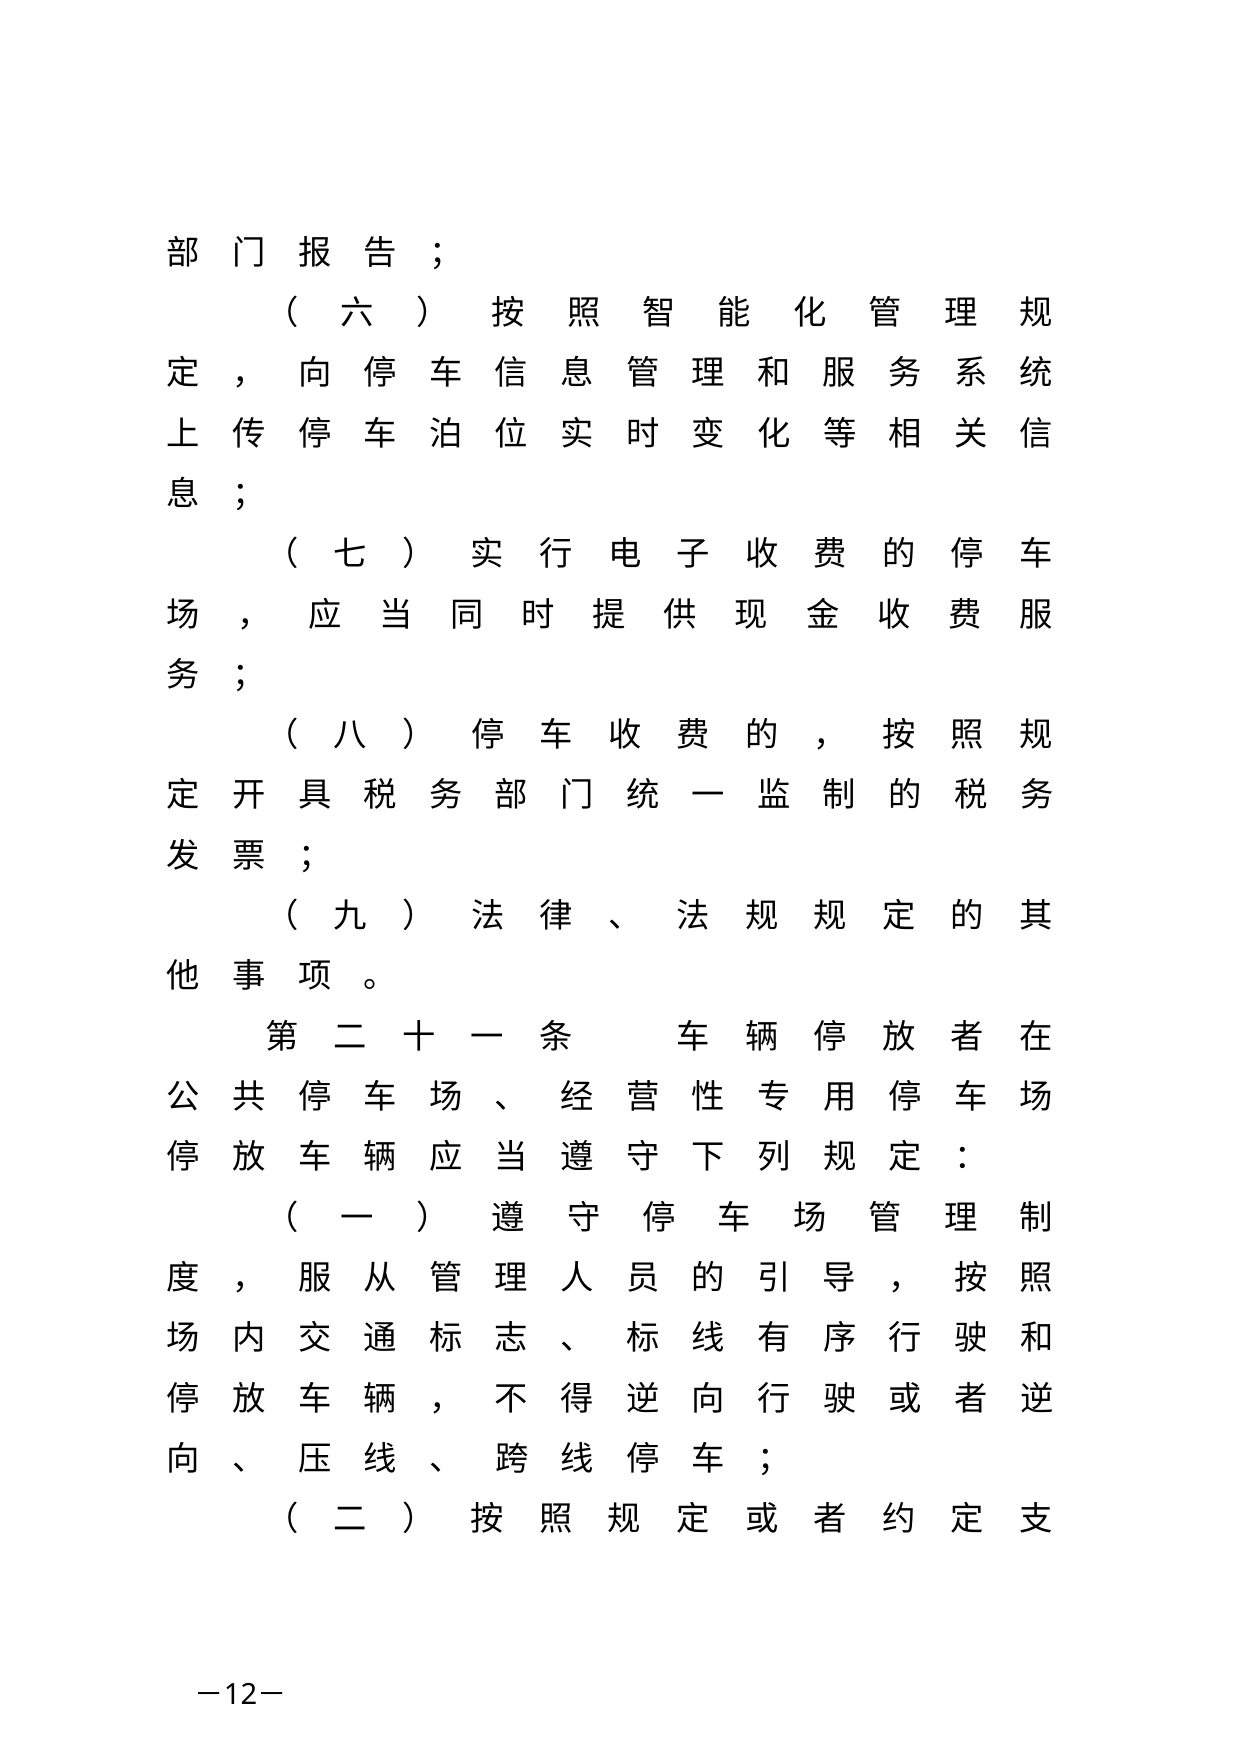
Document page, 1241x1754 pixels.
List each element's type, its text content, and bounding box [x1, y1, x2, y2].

text （六）按照智能化管理规定，向停车信息管理和服务系统上传停车泊位实时变化等相关信息； [167, 280, 1085, 521]
text （七）实行电子收费的停车场，应当同时提供现金收费服务； [167, 521, 1085, 702]
text 第二十一条 车辆停放者在公共停车场、经营性专用停车场停放车辆应当遵守下列规定： [167, 1003, 1085, 1184]
text （八）停车收费的，按照规定开具税务部门统一监制的税务发票； [167, 702, 1085, 883]
text （一）遵守停车场管理制度，服从管理人员的引导，按照场内交通标志、标线有序行驶和停放车辆，不得逆向行驶或者逆向、压线、跨线停车； [167, 1184, 1085, 1486]
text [167, 219, 1085, 280]
text （二）按照规定或者约定支付停车费； [167, 1486, 1085, 1546]
text （九）法律、法规规定的其他事项。 [167, 883, 1085, 1003]
